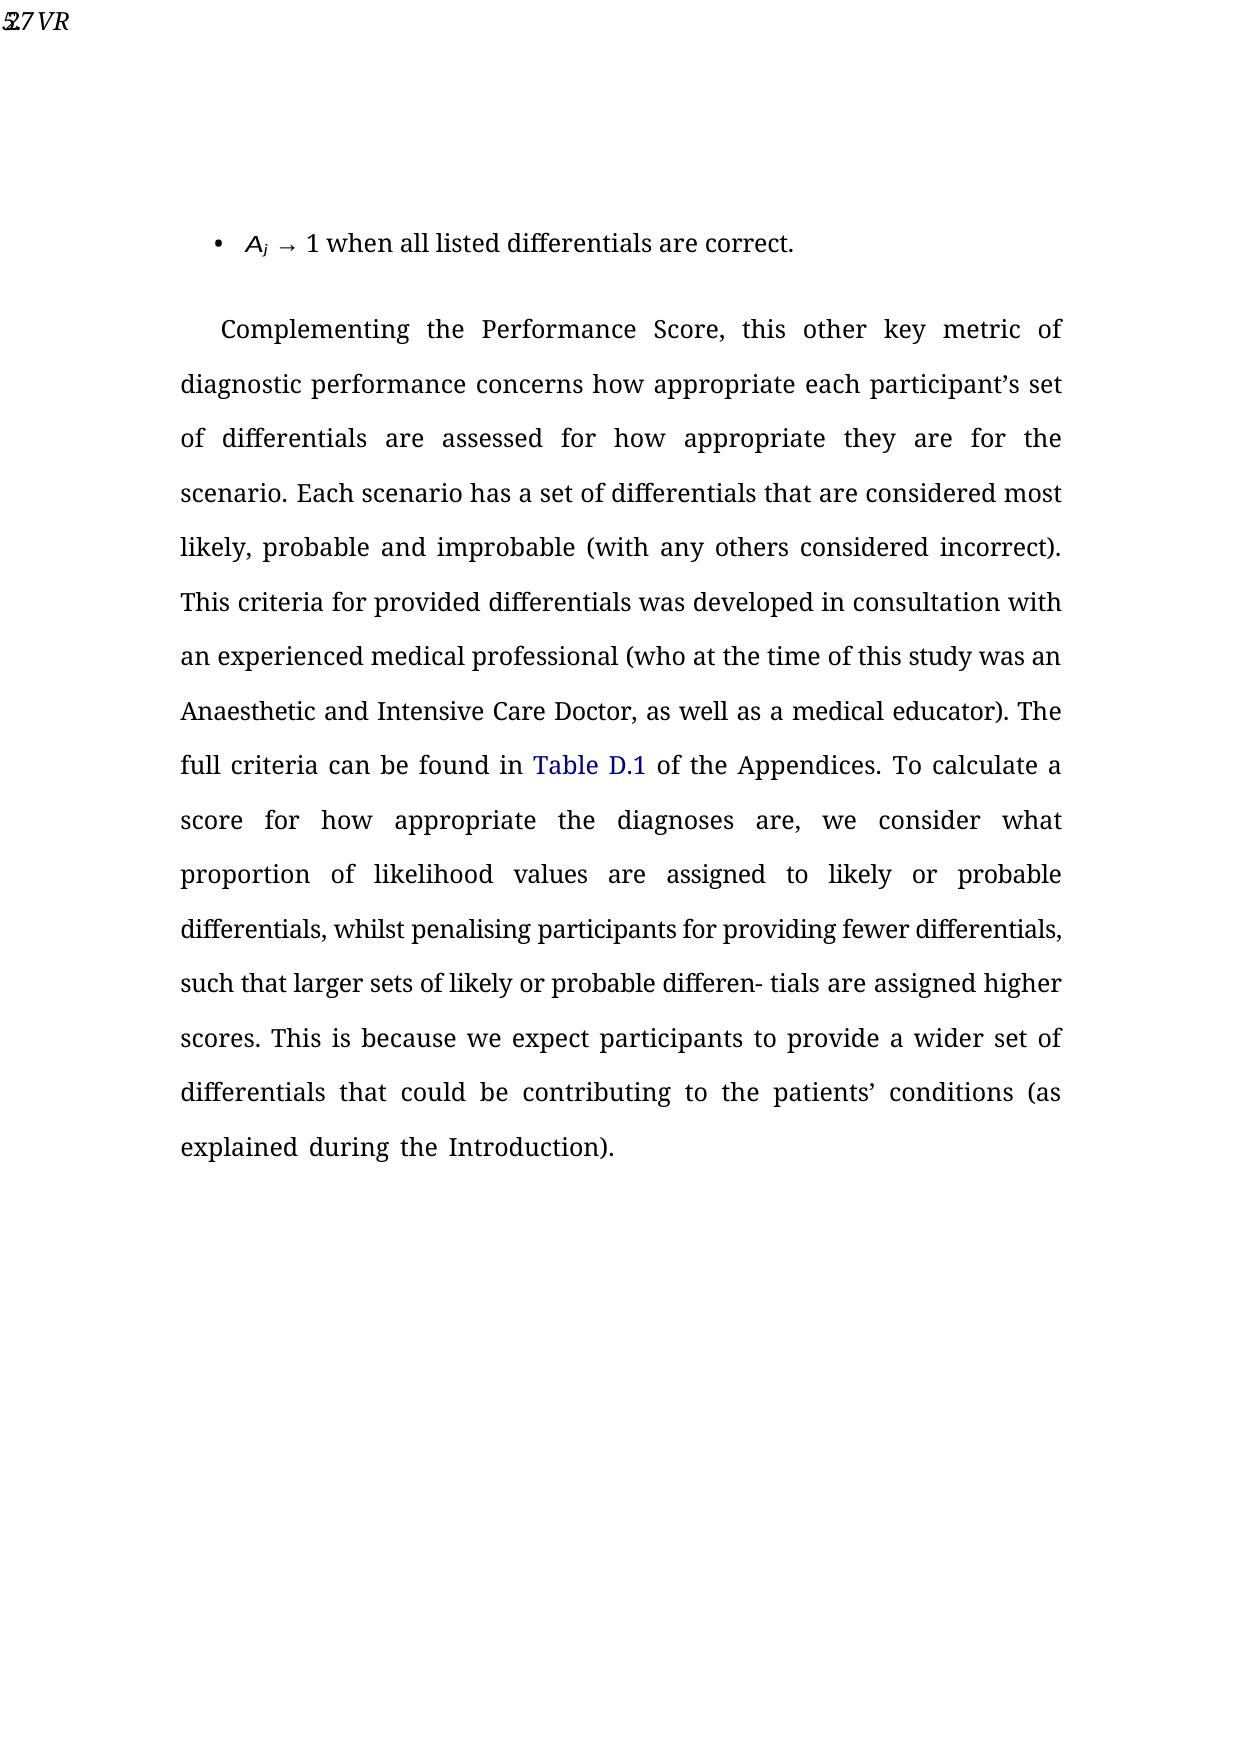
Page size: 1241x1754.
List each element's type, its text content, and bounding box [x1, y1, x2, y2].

text Complementing the Performance Score, this other key metric of diagnostic performance concerns how appropriate each participant’s set of differentials are assessed for how appropriate they are for the scenario. Each scenario has a set of differentials that are considered most likely, probable and improbable (with any others considered incorrect). This criteria for provided differentials was developed in consultation with an experienced medical professional (who at the time of this study was an Anaesthetic and Intensive Care Doctor, as well as a medical educator). The full criteria can be found in Table D.1 of the Appendices. To calculate a score for how appropriate the diagnoses are, we consider what proportion of likelihood values are assigned to likely or probable differentials, whilst penalising participants for providing fewer differentials, such that larger sets of likely or probable differen- tials are assigned higher scores. This is because we expect participants to provide a wider set of differentials that could be contributing to the patients’ conditions (as explained during the Introduction). [180, 312, 1062, 1163]
list Aj → 1 when all listed differentials are correct. [214, 225, 1240, 259]
